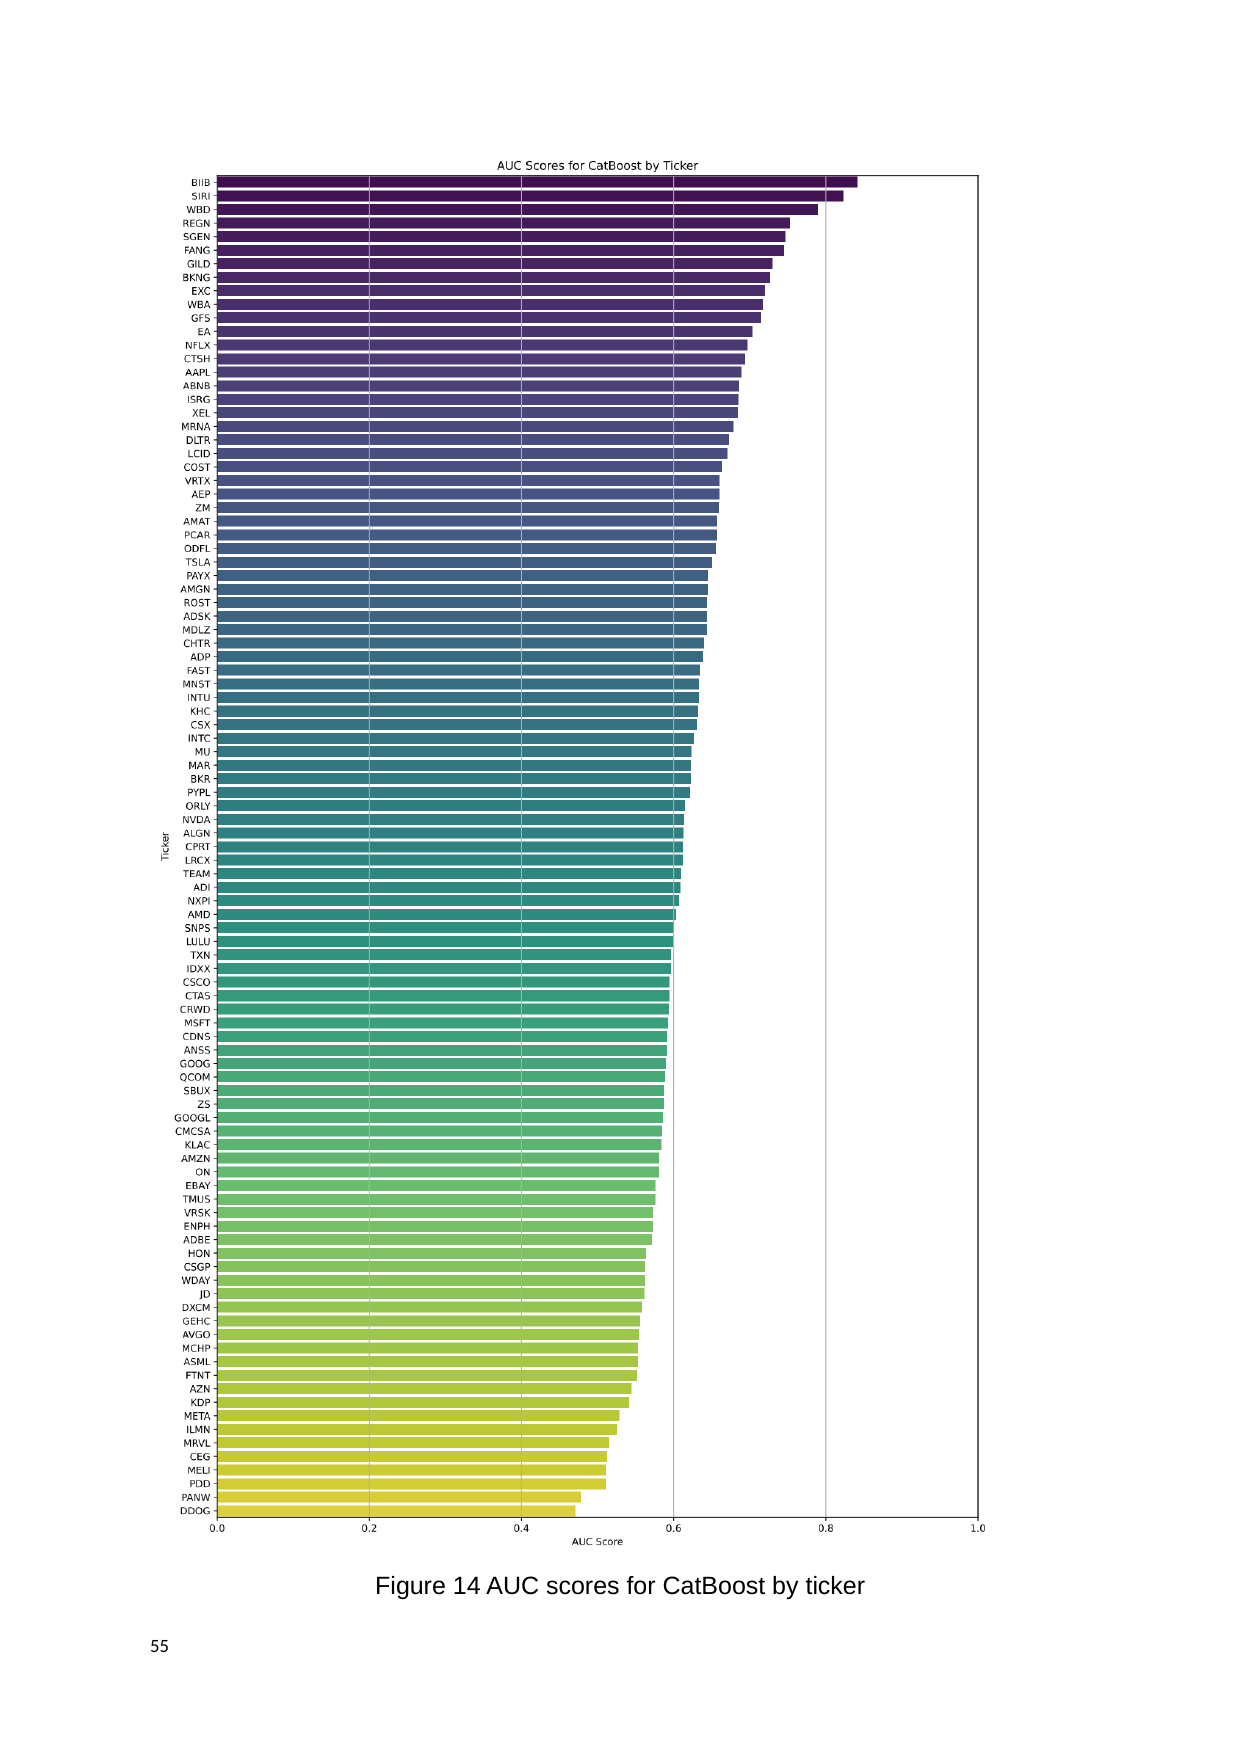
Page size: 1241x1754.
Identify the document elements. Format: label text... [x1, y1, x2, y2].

text Figure 14 AUC scores for CatBoost by ticker [150, 1571, 1090, 1600]
